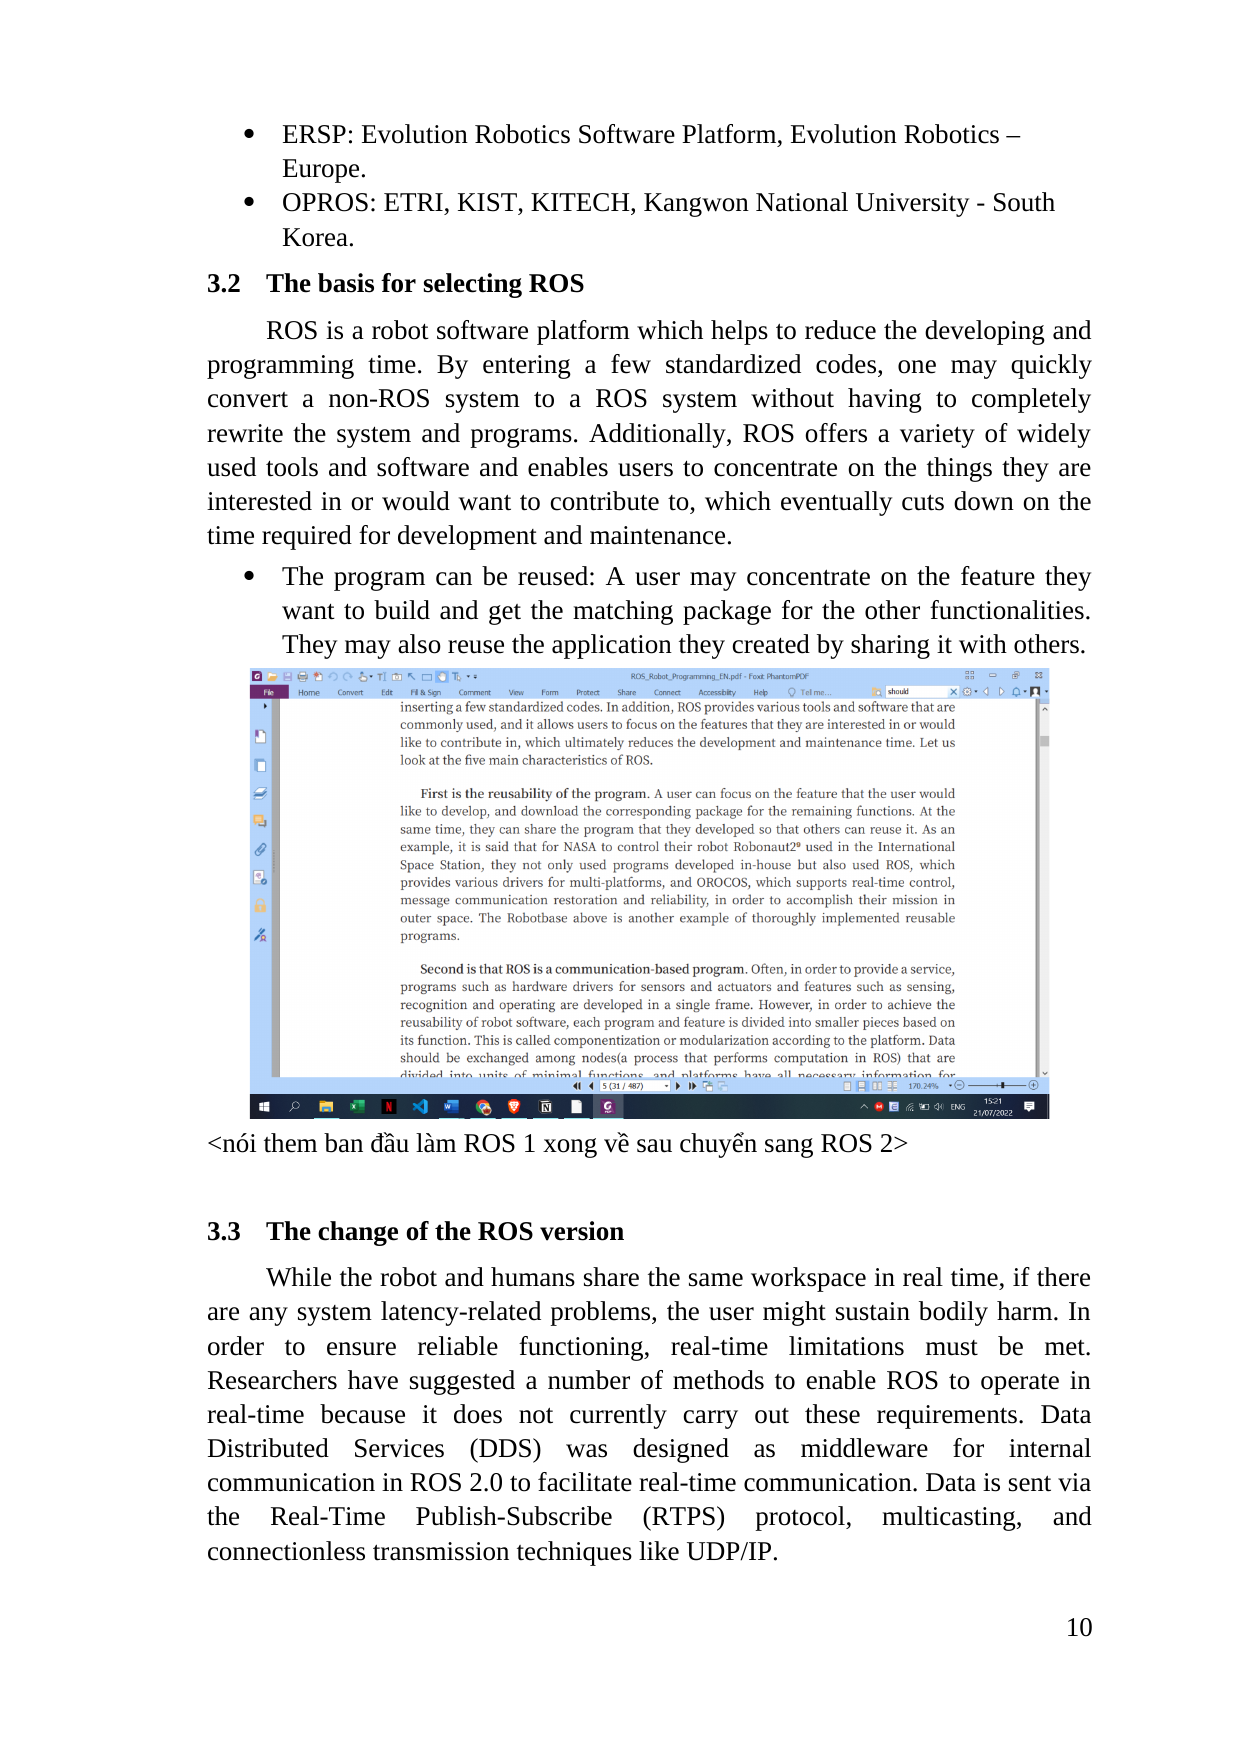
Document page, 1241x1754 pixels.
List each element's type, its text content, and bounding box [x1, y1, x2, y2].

subtitle The change of the ROS version [207, 1215, 1092, 1246]
list ERSP: Evolution Robotics Software Platform, Evolution Robotics – Europe. [244, 118, 1092, 183]
text While the robot and humans share the same workspace in real time, if there are any system latency-related problems, the user might sustain bodily harm. In order to ensure reliable functioning, real-time limitations must be met. Researchers have suggested a number of methods to enable ROS to operate in real-time because it does not currently carry out these requirements. Data Distributed Services (DDS) was designed as middleware for internal communication in ROS 2.0 to facilitate real-time communication. Data is sent via the Real-Time Publish-Subscribe (RTPS) protocol, multicasting, and connectionless transmission techniques like UDP/IP. [207, 1261, 1092, 1566]
text <nói them ban đầu làm ROS 1 xong về sau chuyển sang ROS 2> [207, 1128, 1092, 1159]
text ROS is a robot software platform which helps to reduce the developing and programming time. By entering a few standardized codes, one may quickly convert a non-ROS system to a ROS system without having to completely rewrite the system and programs. Additionally, ROS offers a variety of widely used tools and software and enables users to concentrate on the things they are interested in or would want to contribute to, which eventually cuts down on the time required for development and maintenance. [207, 314, 1092, 550]
list The program can be reused: A user may concentrate on the feature they want to build and get the matching package for the other functionalities. They may also reuse the application they created by sharing it with others. [244, 559, 1092, 659]
list OPROS: ETRI, KIST, KITECH, Kangwon National University - South Korea. [244, 187, 1092, 252]
picture [249, 668, 1050, 1119]
subtitle The basis for selecting ROS [207, 267, 1092, 299]
